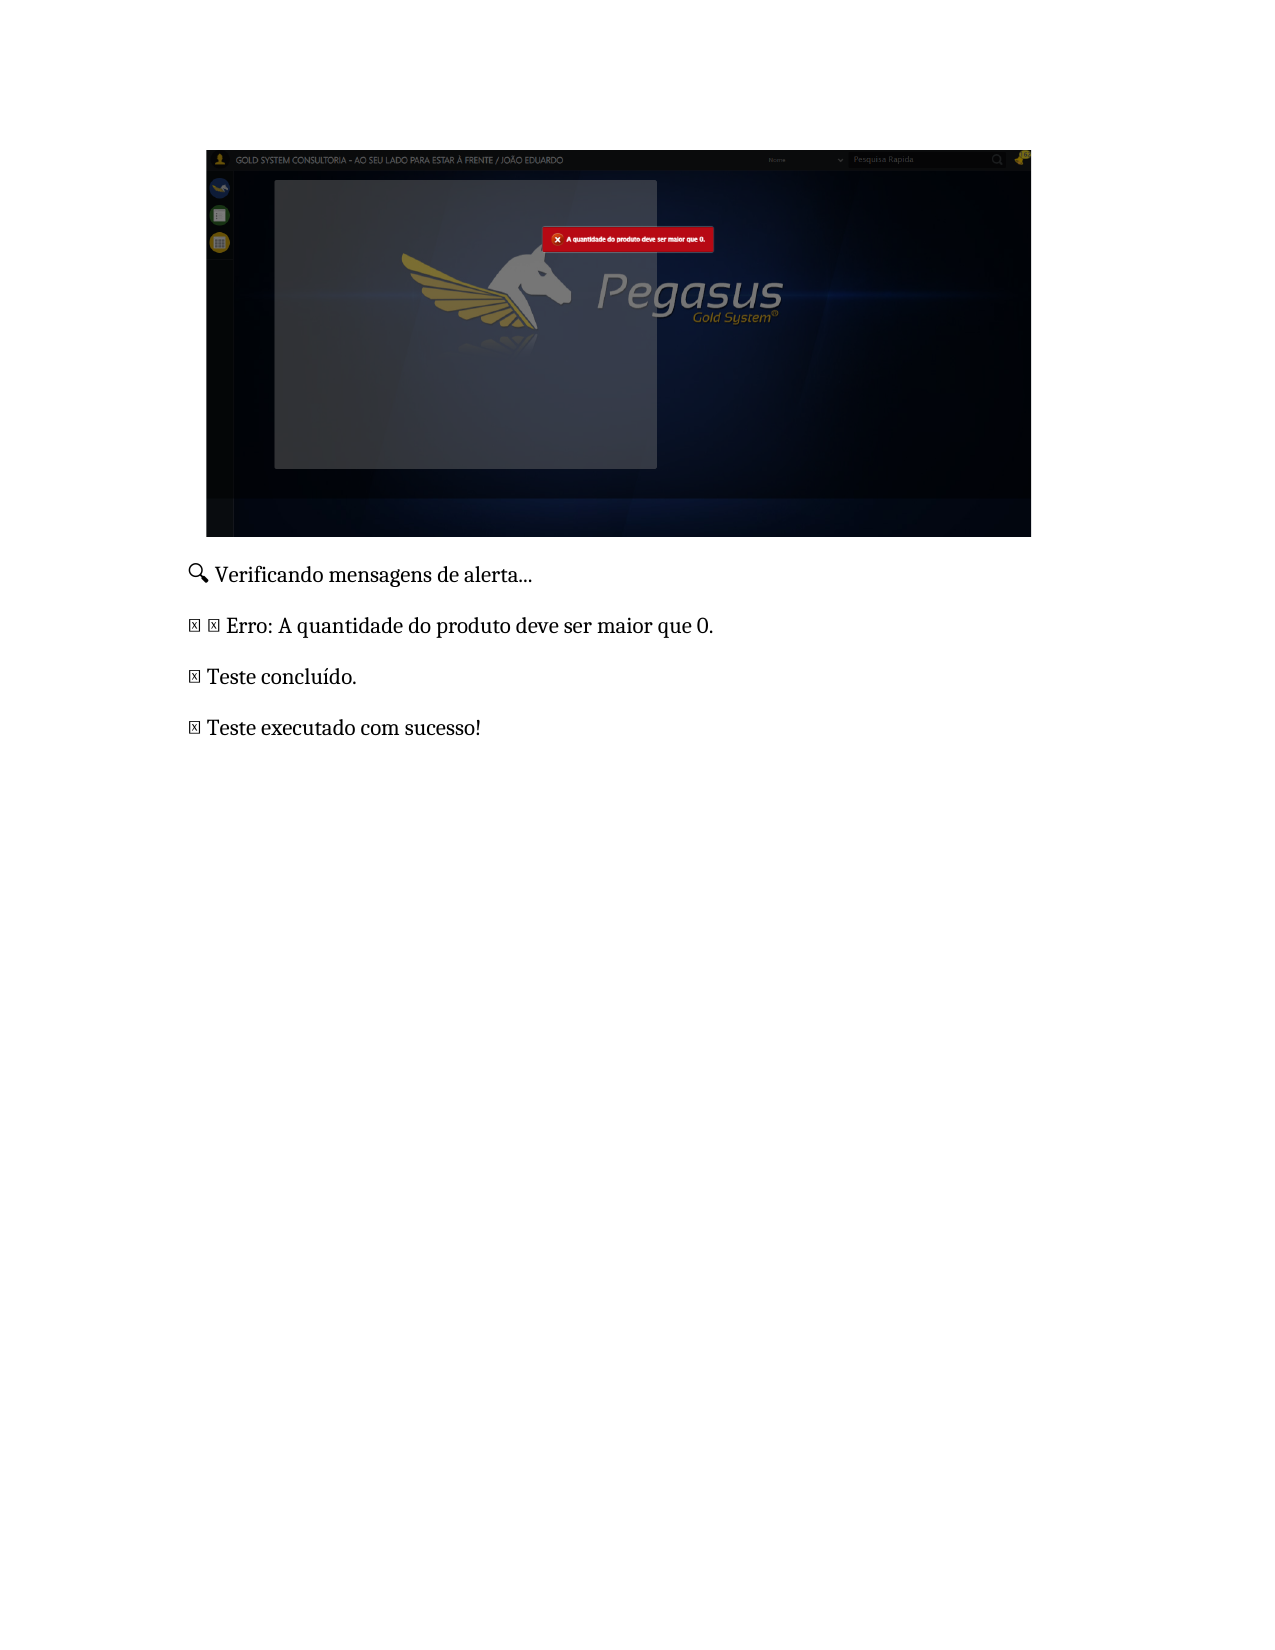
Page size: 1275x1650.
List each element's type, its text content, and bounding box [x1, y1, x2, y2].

text 📢 ❌ Erro: A quantidade do produto deve ser maior que 0. [187, 613, 1087, 639]
text 🔍 Verificando mensagens de alerta... [187, 562, 1087, 588]
text ✅ Teste concluído. [187, 664, 1087, 690]
picture [206, 150, 1032, 537]
text ✅ Teste executado com sucesso! [187, 715, 1087, 741]
